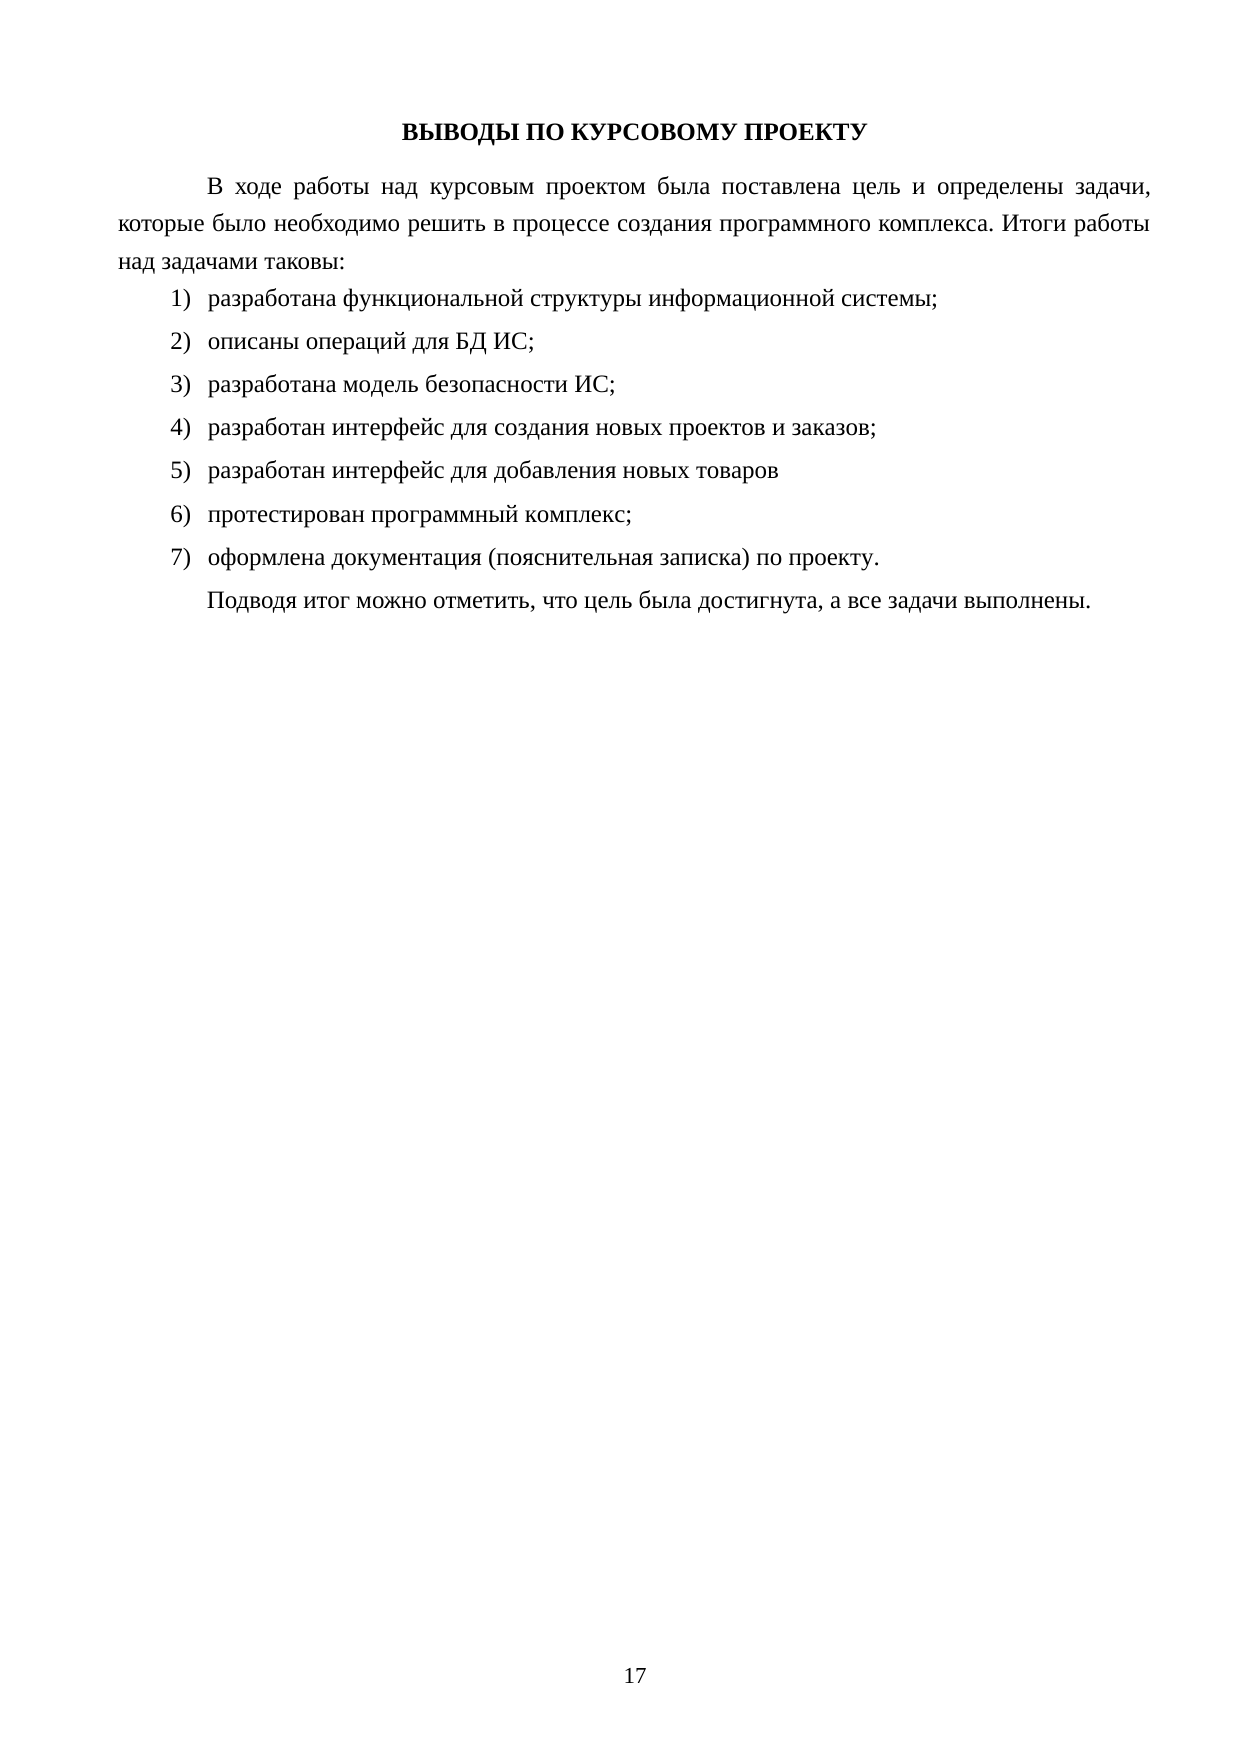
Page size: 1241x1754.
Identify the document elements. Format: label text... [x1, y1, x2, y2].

text В ходе работы над курсовым проектом была поставлена цель и определены задачи, которые было необходимо решить в процессе создания программного комплекса. Итоги работы над задачами таковы: [118, 171, 1152, 274]
list описаны операций для БД ИС; [170, 326, 1152, 355]
text Подводя итог можно отметить, что цель была достигнута, а все задачи выполнены. [118, 585, 1152, 614]
list разработан интерфейс для создания новых проектов и заказов; [170, 412, 1152, 441]
list разработана функциональной структуры информационной системы; [170, 283, 1152, 312]
list протестирован программный комплекс; [170, 499, 1152, 527]
list оформлена документация (пояснительная записка) по проекту. [170, 542, 1152, 571]
list разработана модель безопасности ИС; [170, 369, 1152, 398]
text ВЫВОДЫ ПО КУРСОВОМУ ПРОЕКТУ [118, 117, 1152, 146]
list разработан интерфейс для добавления новых товаров [170, 456, 1152, 484]
